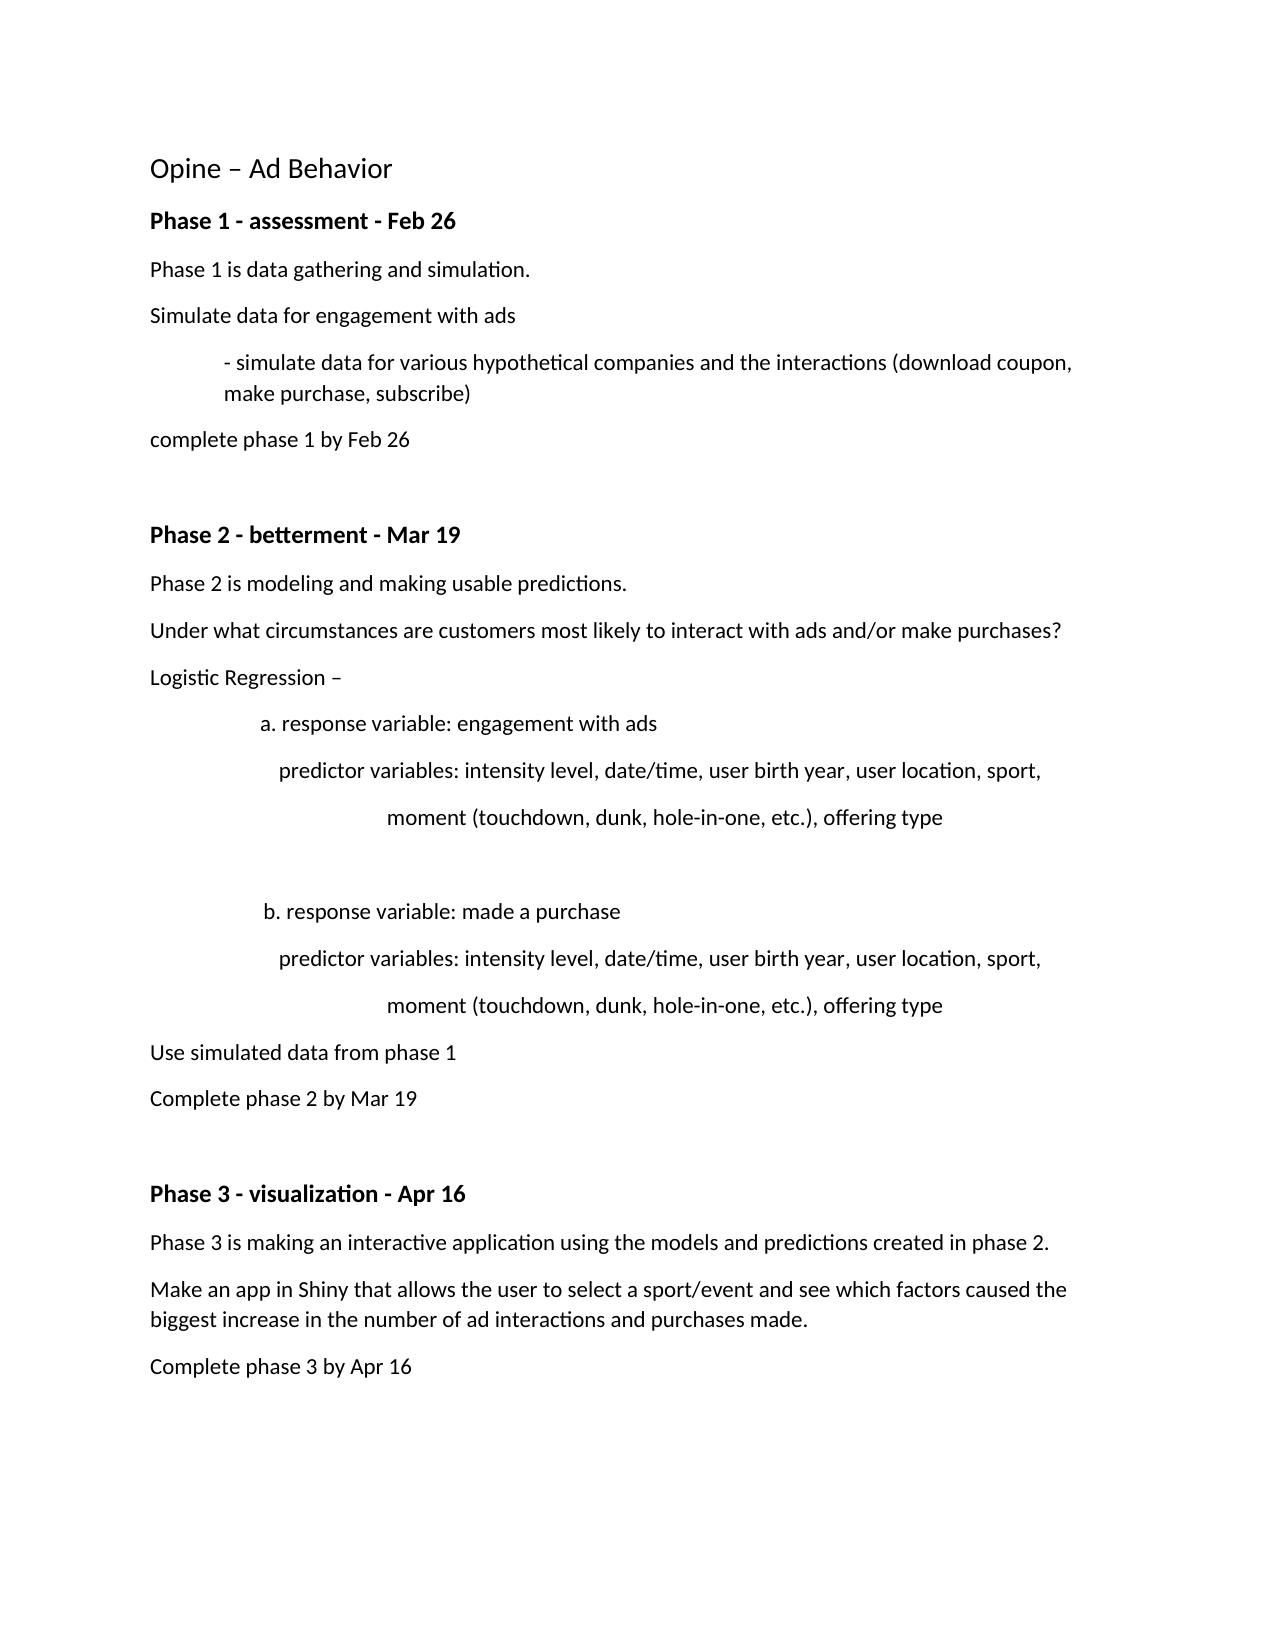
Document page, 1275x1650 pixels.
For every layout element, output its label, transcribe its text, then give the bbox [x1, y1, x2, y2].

text Complete phase 2 by Mar 19 [150, 1084, 1125, 1112]
text Phase 2 - betterment - Mar 19 [150, 519, 1125, 550]
text Logistic Regression – [150, 663, 1125, 691]
text b. response variable: made a purchase [150, 897, 1125, 925]
text Phase 1 is data gathering and simulation. [150, 255, 1125, 283]
text Use simulated data from phase 1 [150, 1038, 1125, 1066]
text Phase 1 - assessment - Feb 26 [150, 205, 1125, 236]
text Simulate data for engagement with ads [150, 302, 1125, 329]
text predictor variables: intensity level, date/time, user birth year, user location, sport, [150, 756, 1125, 784]
text a. response variable: engagement with ads [224, 709, 1125, 737]
text Opine – Ad Behavior [150, 150, 1125, 186]
text Phase 3 is making an interactive application using the models and predictions created in phase 2. [150, 1228, 1125, 1256]
text Phase 2 is modeling and making usable predictions. [150, 569, 1125, 597]
text predictor variables: intensity level, date/time, user birth year, user location, sport, [150, 944, 1125, 972]
text - simulate data for various hypothetical companies and the interactions (download coupon, make purchase, subscribe) [224, 348, 1125, 407]
text Complete phase 3 by Apr 16 [150, 1352, 1125, 1380]
text Under what circumstances are customers most likely to interact with ads and/or make purchases? [150, 616, 1125, 644]
text Make an app in Shiny that allows the user to select a sport/event and see which factors caused the biggest increase in the number of ad interactions and purchases made. [150, 1275, 1125, 1333]
text complete phase 1 by Feb 26 [150, 426, 1125, 453]
text Phase 3 - visualization - Apr 16 [150, 1178, 1125, 1209]
text moment (touchdown, dunk, hole-in-one, etc.), offering type [150, 991, 1125, 1019]
text moment (touchdown, dunk, hole-in-one, etc.), offering type [150, 803, 1125, 831]
